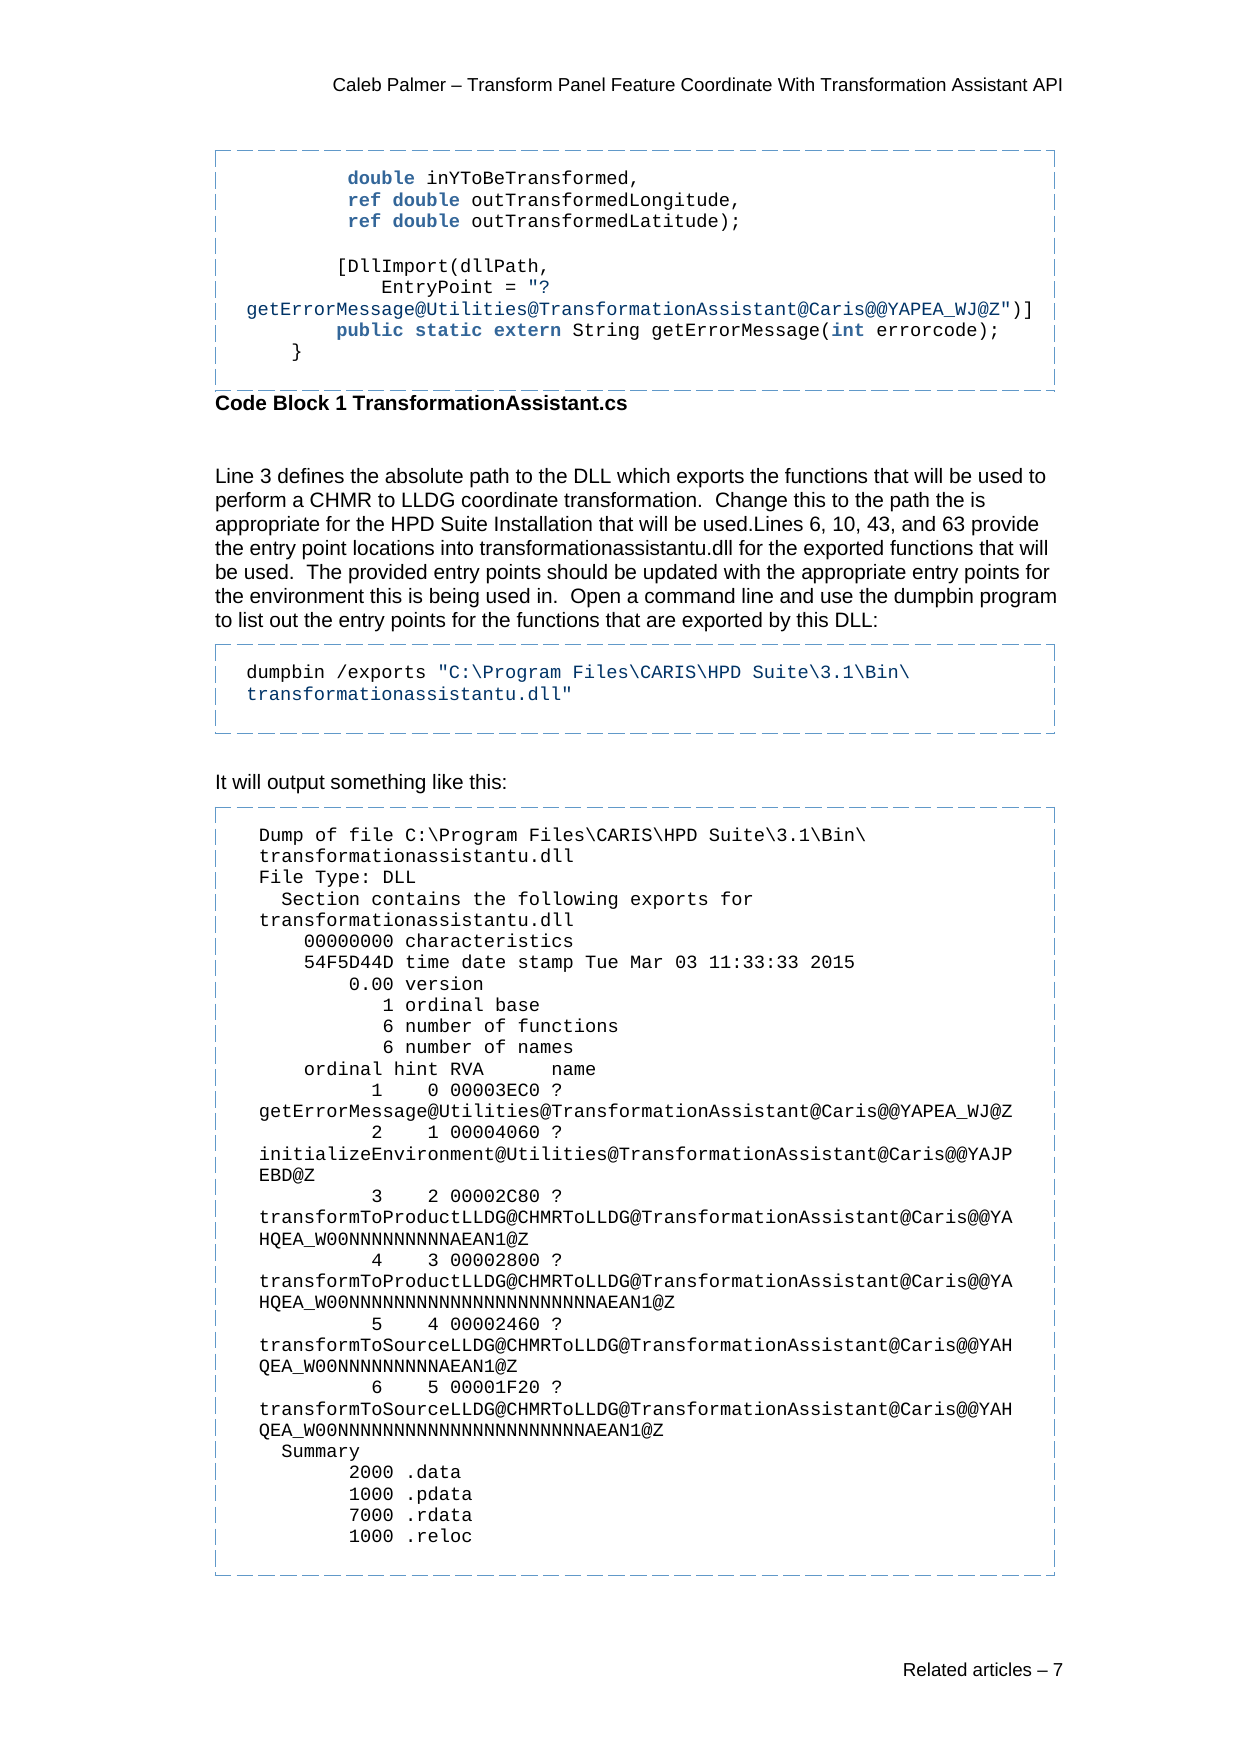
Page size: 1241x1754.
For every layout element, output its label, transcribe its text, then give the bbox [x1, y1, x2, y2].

text It will output something like this: [215, 770, 1063, 794]
text Line 3 defines the absolute path to the DLL which exports the functions that will be used to perform a CHMR to LLDG coordinate transformation. Change this to the path the is appropriate for the HPD Suite Installation that will be used.Lines 6, 10, 43, and 63 provide the entry point locations into transformationassistantu.dll for the exported functions that will be used. The provided entry points should be updated with the appropriate entry points for the environment this is being used in. Open a command line and use the dumpbin program to list out the entry points for the functions that are exported by this DLL: [215, 464, 1063, 632]
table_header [215, 150, 1054, 390]
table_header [215, 807, 1054, 1575]
table_header dumpbin /exports "C:\Program Files\CARIS\HPD Suite\3.1\Bin\transformationassistantu.dll" [215, 644, 1054, 733]
text Code Block 1 TransformationAssistant.cs [215, 391, 1063, 415]
